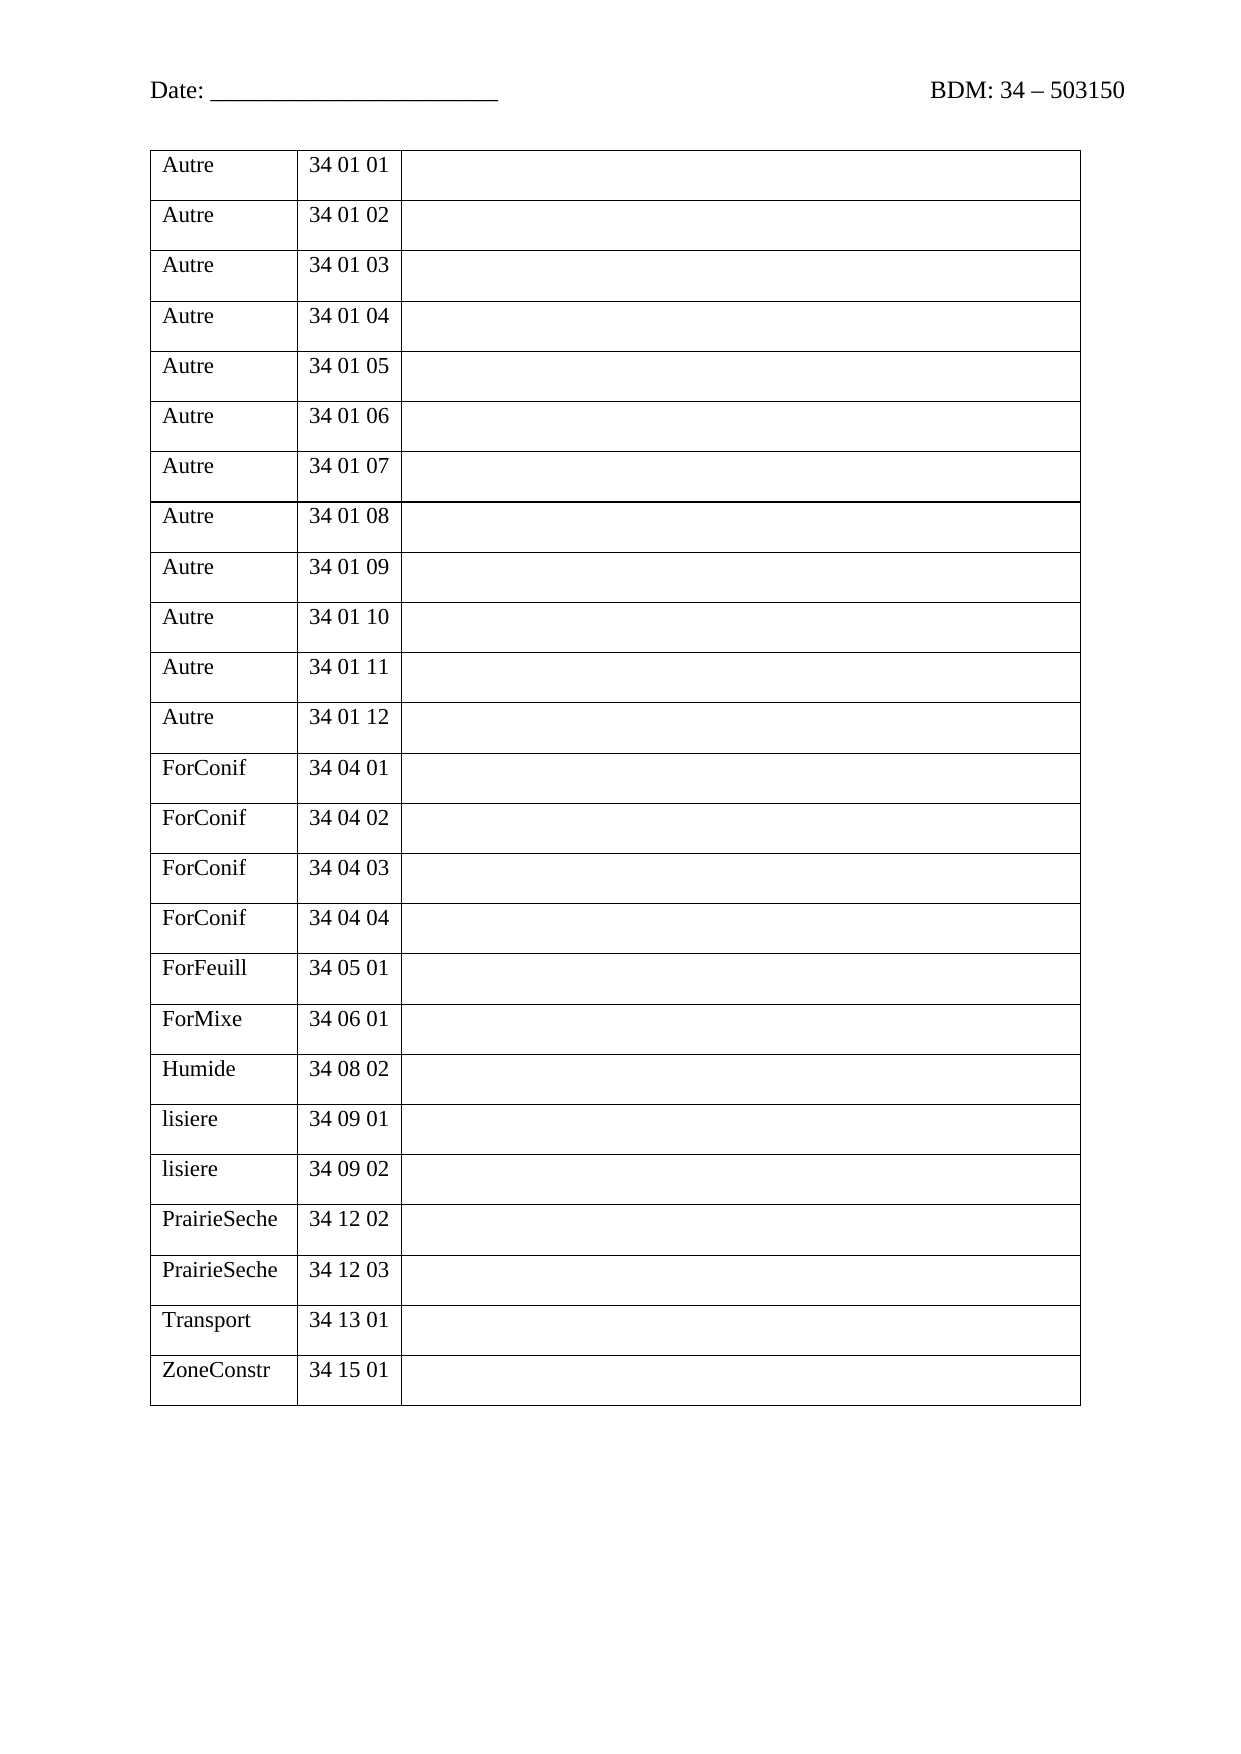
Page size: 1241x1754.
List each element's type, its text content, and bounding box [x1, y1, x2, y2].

table_cell PrairieSeche [151, 1256, 297, 1305]
table_cell ForFeuill [151, 954, 297, 1003]
table_cell Autre [151, 201, 297, 250]
table_cell 34 01 08 [298, 503, 401, 552]
table_cell [402, 452, 1080, 501]
table_cell [402, 854, 1080, 903]
table_cell Autre [151, 553, 297, 602]
table_cell [402, 804, 1080, 853]
table_cell 34 04 02 [298, 804, 401, 853]
table_cell 34 01 06 [298, 402, 401, 451]
table_cell lisiere [151, 1105, 297, 1154]
table_cell Autre [151, 151, 297, 200]
table_cell 34 01 04 [298, 302, 401, 351]
table_cell [402, 1306, 1080, 1355]
table_cell 34 01 01 [298, 151, 401, 200]
table_cell [402, 653, 1080, 702]
table_cell ZoneConstr [151, 1356, 297, 1405]
table_cell Autre [151, 352, 297, 401]
table_cell Autre [151, 503, 297, 552]
table_cell 34 01 12 [298, 703, 401, 752]
table_cell 34 05 01 [298, 954, 401, 1003]
table_cell 34 01 02 [298, 201, 401, 250]
table_cell Autre [151, 251, 297, 301]
table_cell 34 01 07 [298, 452, 401, 501]
table_cell Humide [151, 1055, 297, 1104]
table_cell ForConif [151, 904, 297, 953]
table_cell 34 08 02 [298, 1055, 401, 1104]
table_cell [402, 1205, 1080, 1254]
table_cell Transport [151, 1306, 297, 1355]
table_cell [402, 402, 1080, 451]
table_cell Autre [151, 402, 297, 451]
table_cell [402, 352, 1080, 401]
table_cell [402, 503, 1080, 552]
table_cell [402, 703, 1080, 752]
table_cell [402, 302, 1080, 351]
table_cell 34 06 01 [298, 1005, 401, 1054]
table_cell 34 01 03 [298, 251, 401, 301]
table_cell PrairieSeche [151, 1205, 297, 1254]
table_cell [402, 1105, 1080, 1154]
table_cell Autre [151, 603, 297, 652]
table_cell ForConif [151, 804, 297, 853]
table_cell 34 09 02 [298, 1155, 401, 1204]
table_cell 34 13 01 [298, 1306, 401, 1355]
table_cell ForConif [151, 854, 297, 903]
table_cell [402, 251, 1080, 301]
table_cell Autre [151, 653, 297, 702]
table_cell 34 09 01 [298, 1105, 401, 1154]
table_cell [402, 1155, 1080, 1204]
table_cell 34 01 10 [298, 603, 401, 652]
table_cell Autre [151, 703, 297, 752]
table_cell [402, 1055, 1080, 1104]
table_cell [402, 754, 1080, 803]
table_cell 34 15 01 [298, 1356, 401, 1405]
table_cell Autre [151, 452, 297, 501]
table_cell 34 12 02 [298, 1205, 401, 1254]
table_cell lisiere [151, 1155, 297, 1204]
table_cell [402, 1356, 1080, 1405]
table_cell [402, 603, 1080, 652]
table_cell Autre [151, 302, 297, 351]
table_cell 34 01 09 [298, 553, 401, 602]
table_cell [402, 954, 1080, 1003]
table_cell 34 04 01 [298, 754, 401, 803]
table_cell 34 04 04 [298, 904, 401, 953]
table_cell [402, 151, 1080, 200]
table_cell [402, 904, 1080, 953]
table_cell 34 01 05 [298, 352, 401, 401]
table_cell [402, 1256, 1080, 1305]
table_cell 34 04 03 [298, 854, 401, 903]
table_cell 34 01 11 [298, 653, 401, 702]
table_cell [402, 553, 1080, 602]
table_cell [402, 1005, 1080, 1054]
table_cell ForConif [151, 754, 297, 803]
table_cell 34 12 03 [298, 1256, 401, 1305]
table_cell [402, 201, 1080, 250]
table_cell ForMixe [151, 1005, 297, 1054]
